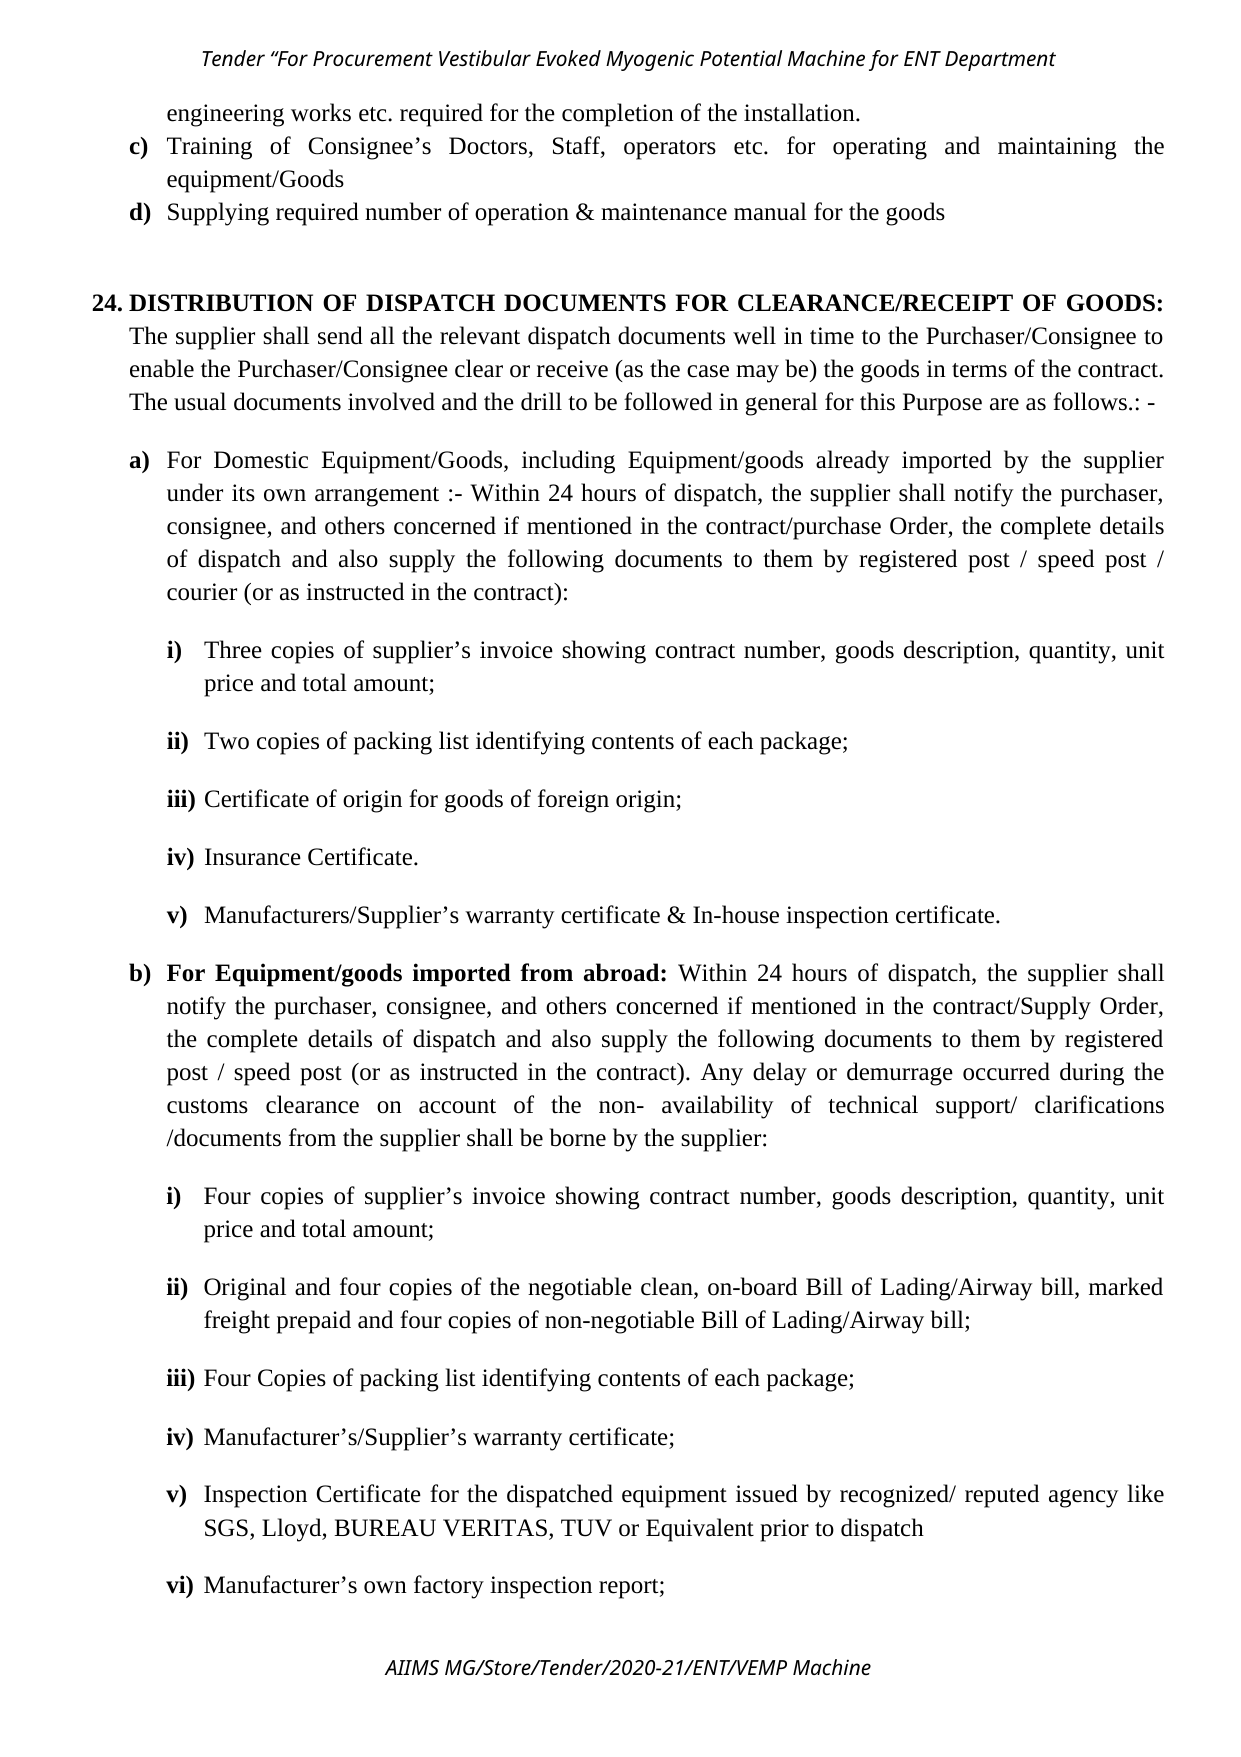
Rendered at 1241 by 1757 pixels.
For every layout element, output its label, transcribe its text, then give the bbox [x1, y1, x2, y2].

list Certificate of origin for goods of foreign origin; [167, 784, 1165, 813]
list Inspection Certificate for the dispatched equipment issued by recognized/ reputed agency like SGS, Lloyd, BUREAU VERITAS, TUV or Equivalent prior to dispatch [166, 1479, 1165, 1541]
list Supplying required number of operation & maintenance manual for the goods [129, 197, 1165, 226]
list Four copies of supplier’s invoice showing contract number, goods description, quantity, unit price and total amount; [166, 1181, 1165, 1243]
list Four Copies of packing list identifying contents of each package; [166, 1363, 1165, 1392]
list Three copies of supplier’s invoice showing contract number, goods description, quantity, unit price and total amount; [167, 635, 1165, 697]
list For Domestic Equipment/Goods, including Equipment/goods already imported by the supplier under its own arrangement :- Within 24 hours of dispatch, the supplier shall notify the purchaser, consignee, and others concerned if mentioned in the contract/purchase Order, the complete details of dispatch and also supply the following documents to them by registered post / speed post / courier (or as instructed in the contract): [129, 445, 1165, 606]
list Manufacturer’s own factory inspection report; [166, 1571, 1165, 1599]
list For Equipment/goods imported from abroad: Within 24 hours of dispatch, the supplier shall notify the purchaser, consignee, and others concerned if mentioned in the contract/Supply Order, the complete details of dispatch and also supply the following documents to them by registered post / speed post (or as instructed in the contract). Any delay or demurrage occurred during the customs clearance on account of the non- availability of technical support/ clarifications /documents from the supplier shall be borne by the supplier: [129, 958, 1165, 1152]
list Manufacturers/Supplier’s warranty certificate & In-house inspection certificate. [167, 900, 1165, 929]
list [129, 98, 1165, 127]
list DISTRIBUTION OF DISPATCH DOCUMENTS FOR CLEARANCE/RECEIPT OF GOODS: The supplier shall send all the relevant dispatch documents well in time to the Purchaser/Consignee to enable the Purchaser/Consignee clear or receive (as the case may be) the goods in terms of the contract. The usual documents involved and the drill to be followed in general for this Purpose are as follows.: - [92, 288, 1165, 416]
list Training of Consignee’s Doctors, Staff, operators etc. for operating and maintaining the equipment/Goods [129, 131, 1165, 193]
list Original and four copies of the negotiable clean, on-board Bill of Lading/Airway bill, marked freight prepaid and four copies of non-negotiable Bill of Lading/Airway bill; [166, 1272, 1165, 1334]
list Two copies of packing list identifying contents of each package; [167, 726, 1165, 755]
list Manufacturer’s/Supplier’s warranty certificate; [166, 1422, 1165, 1450]
list Insurance Certificate. [167, 842, 1165, 871]
